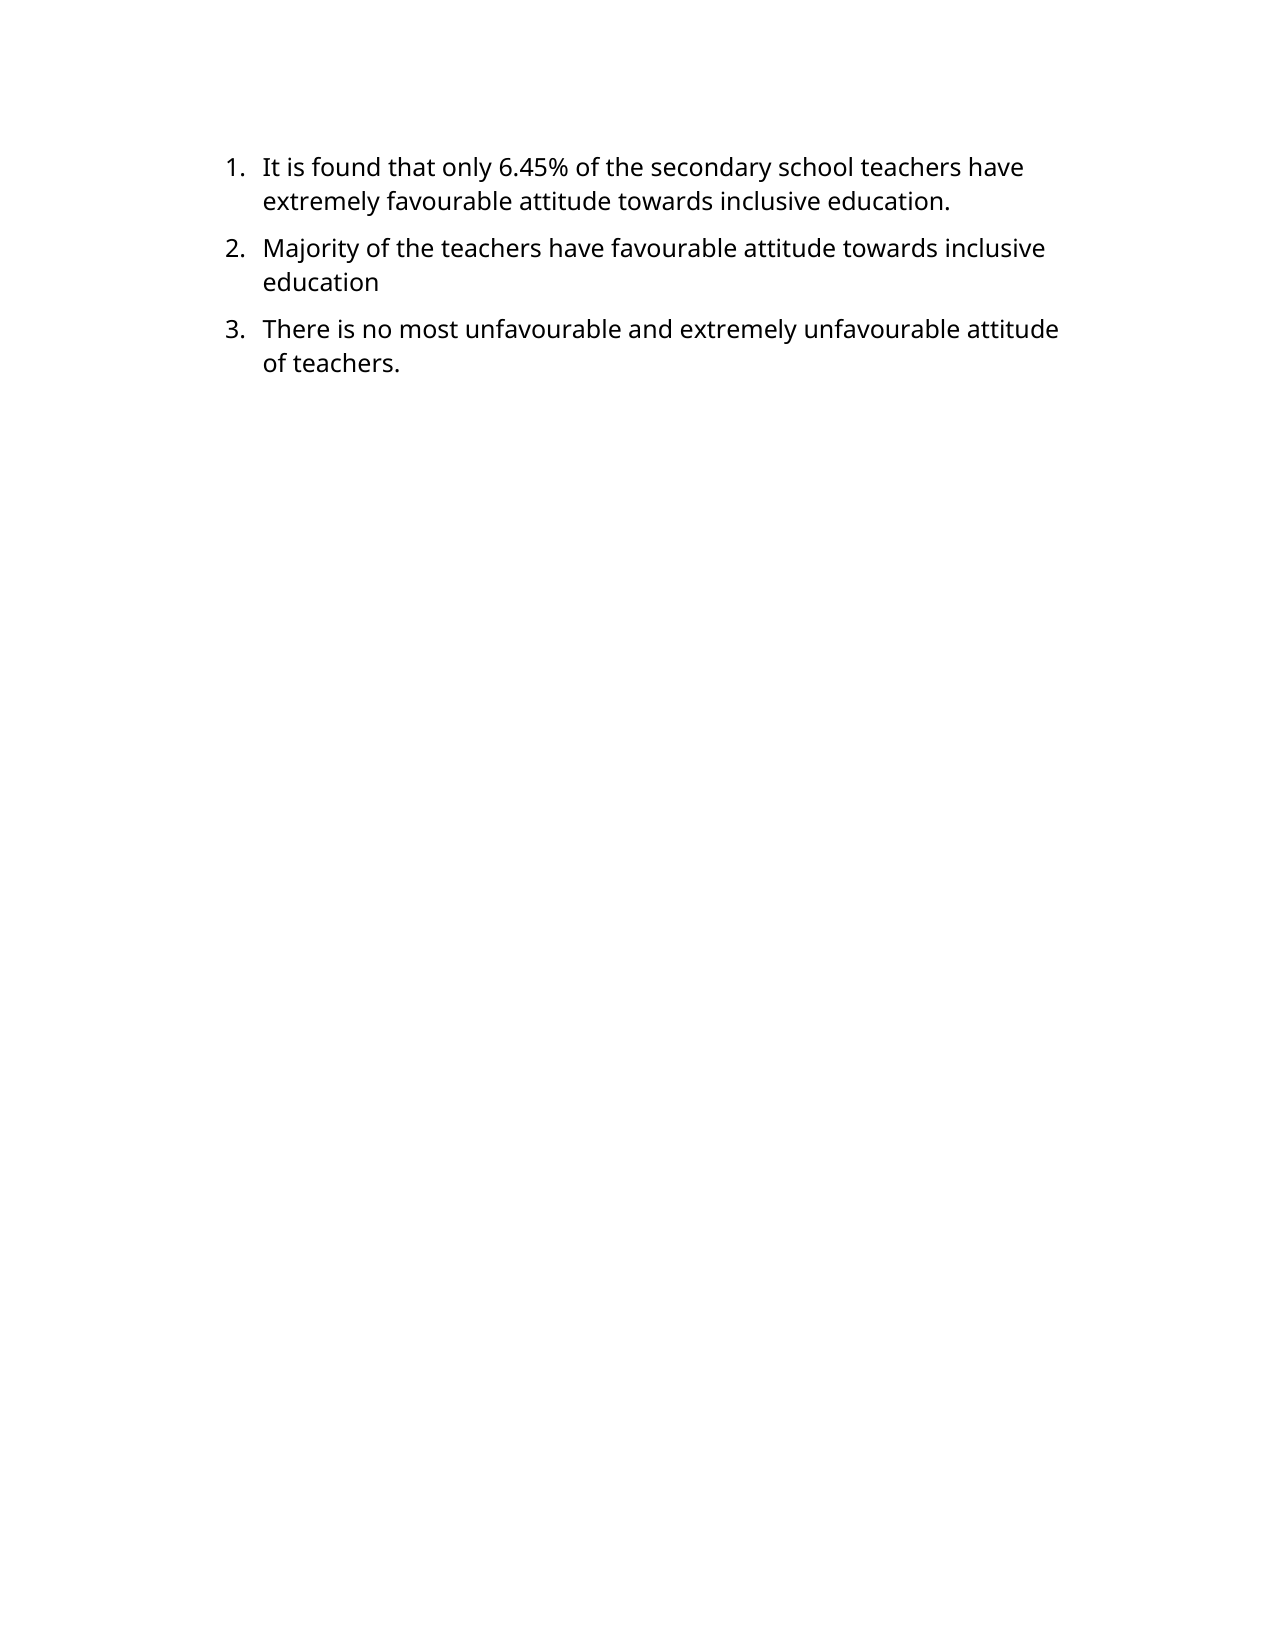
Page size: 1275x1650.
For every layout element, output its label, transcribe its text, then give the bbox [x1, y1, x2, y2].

list There is no most unfavourable and extremely unfavourable attitude of teachers. [225, 311, 1087, 379]
list Majority of the teachers have favourable attitude towards inclusive education [225, 231, 1087, 299]
list It is found that only 6.45% of the secondary school teachers have extremely favourable attitude towards inclusive education. [225, 150, 1087, 218]
